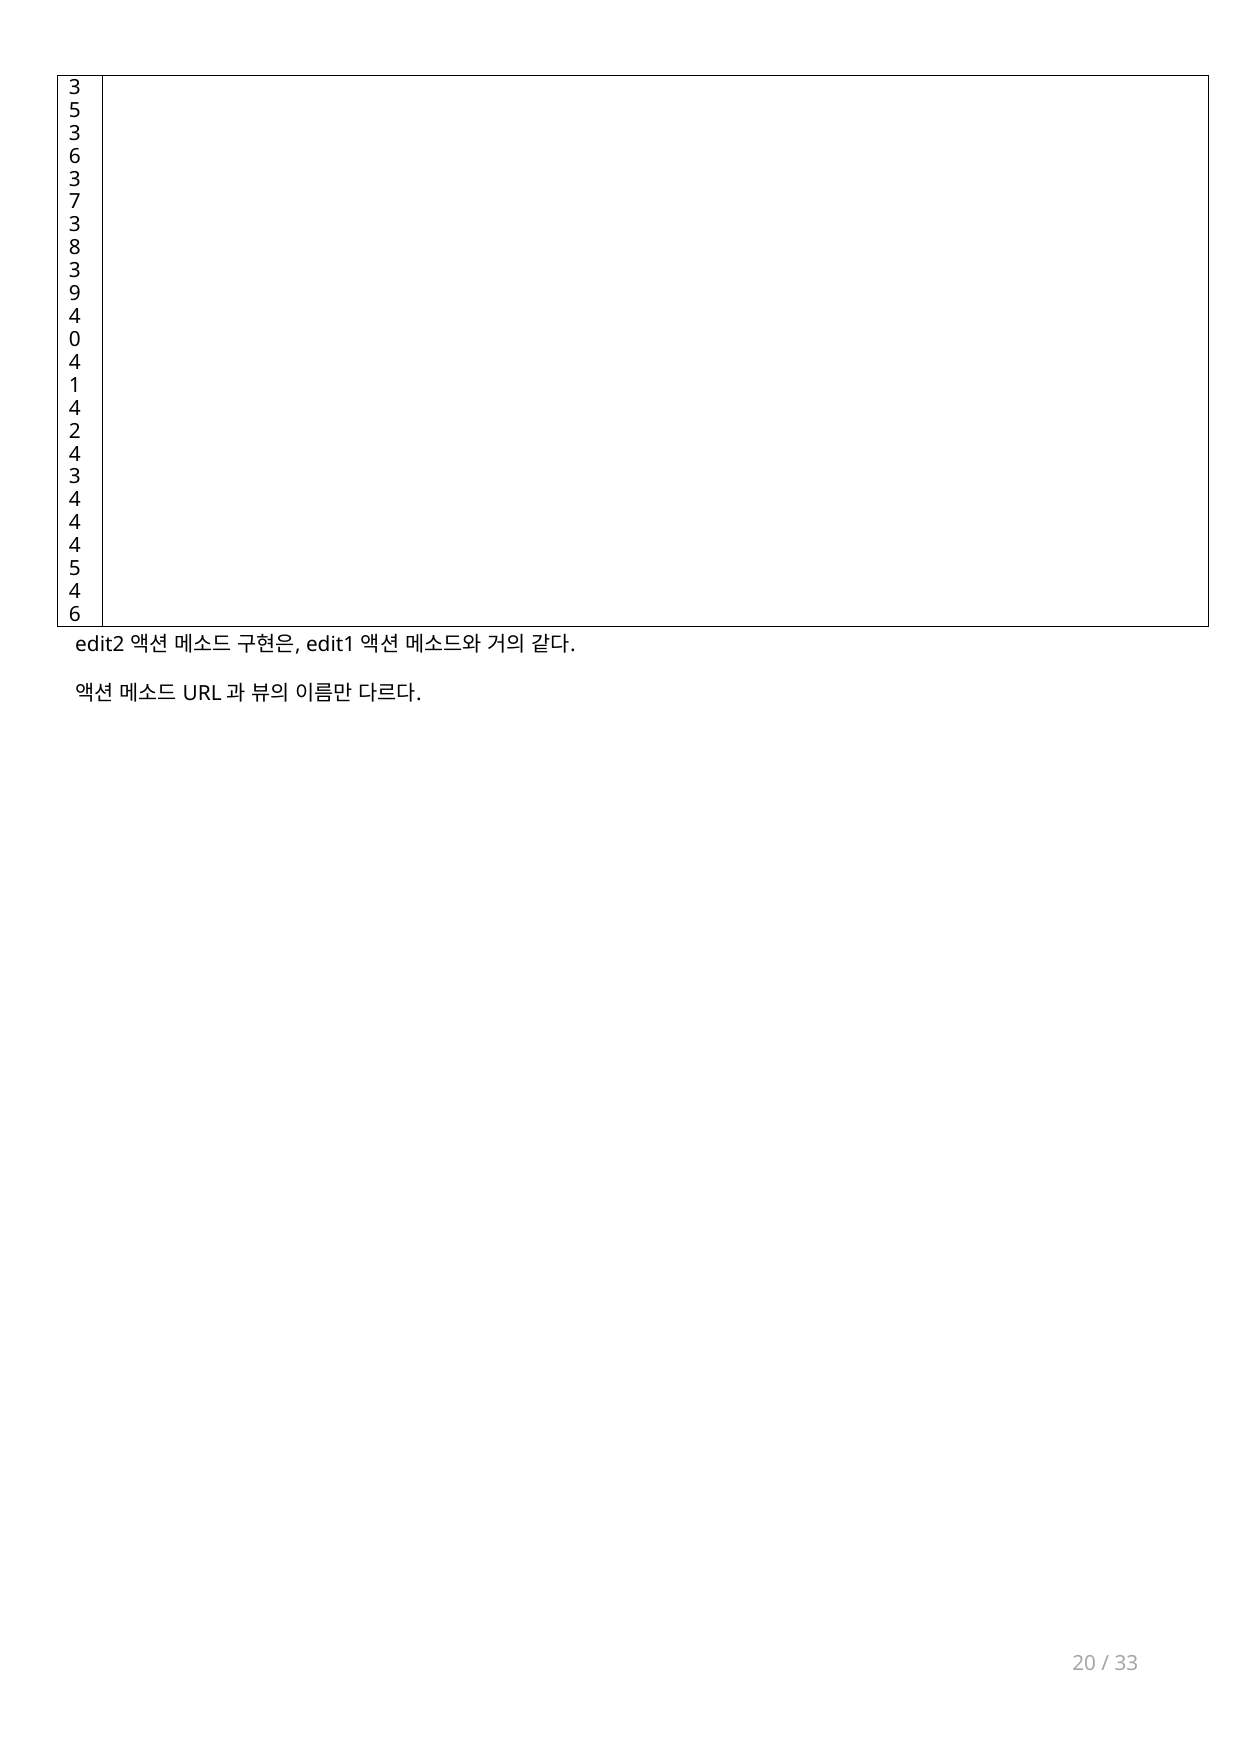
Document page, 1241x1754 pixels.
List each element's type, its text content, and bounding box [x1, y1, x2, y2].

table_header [58, 76, 102, 626]
text edit2 액션 메소드 구현은, edit1 액션 메소드와 거의 같다. [75, 627, 1165, 657]
text 액션 메소드 URL과 뷰의 이름만 다르다. [75, 676, 1165, 707]
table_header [103, 76, 1208, 626]
